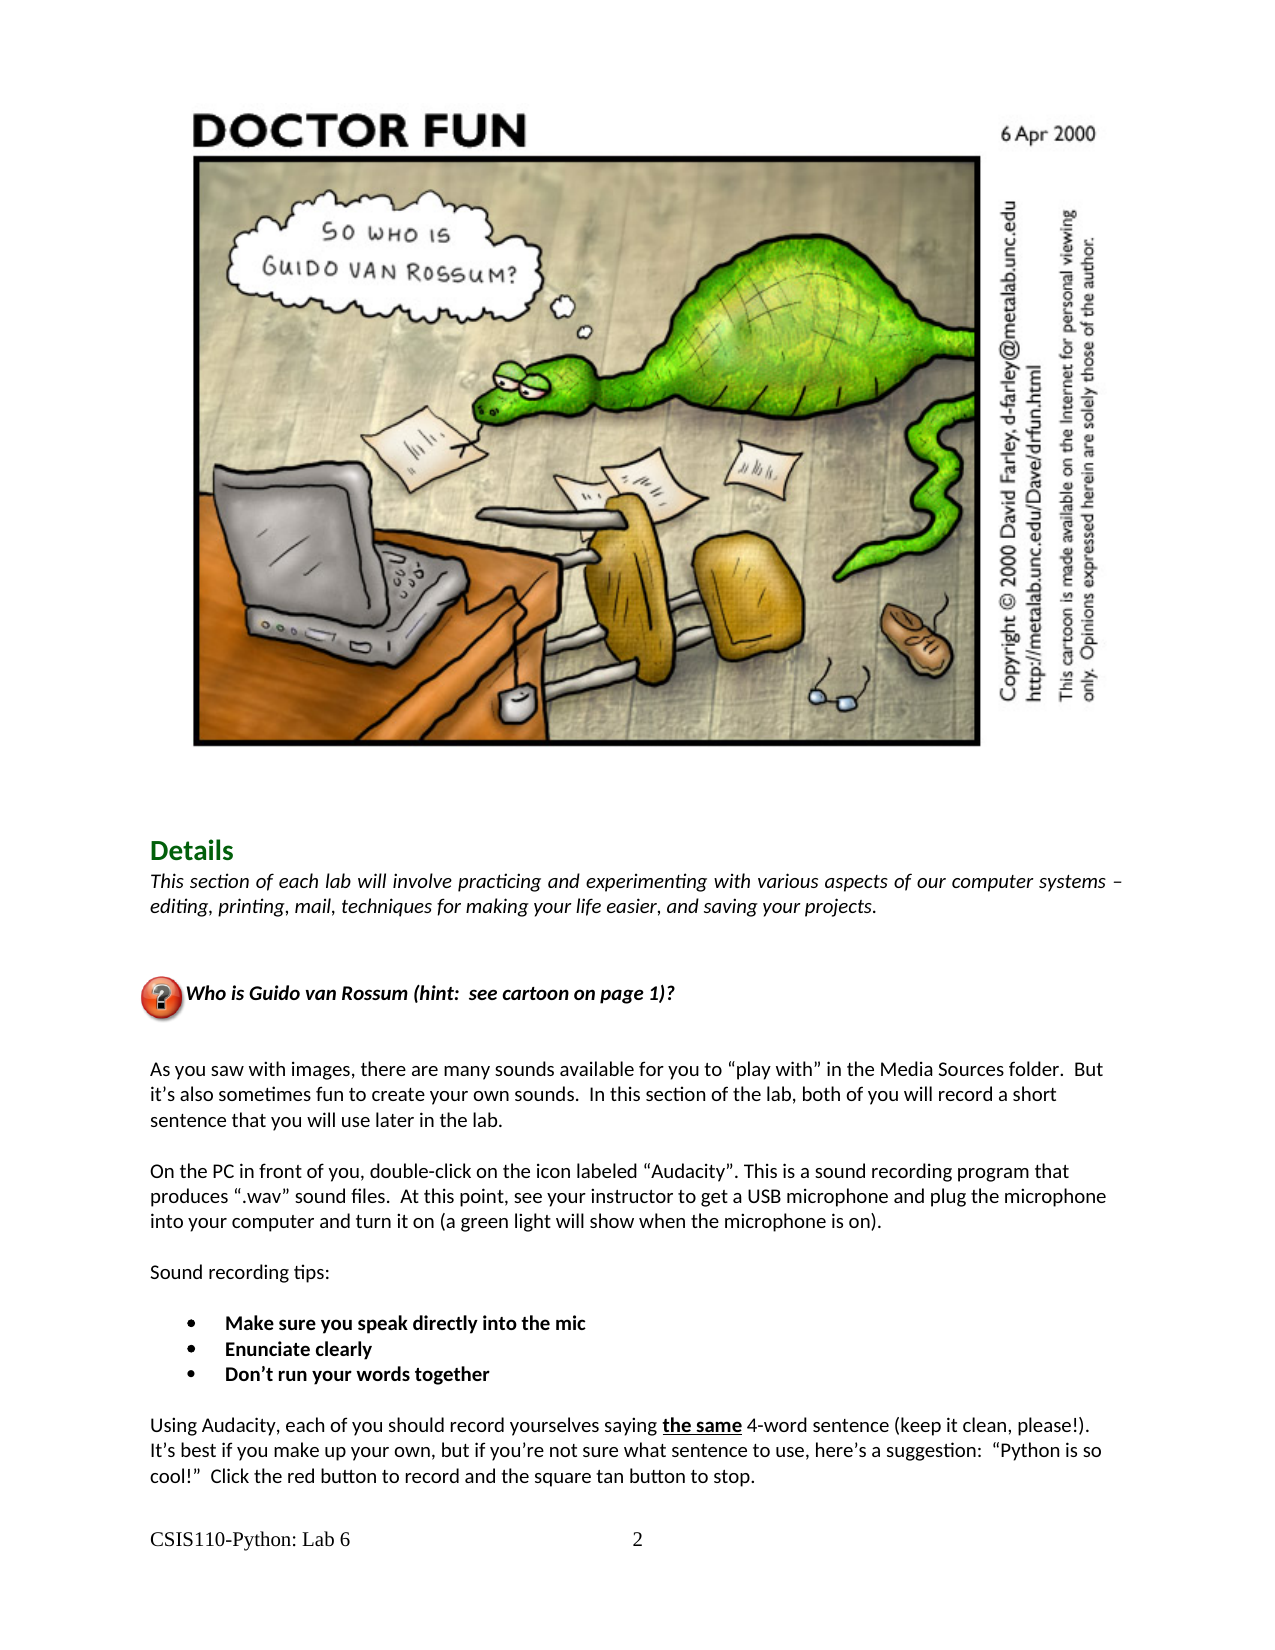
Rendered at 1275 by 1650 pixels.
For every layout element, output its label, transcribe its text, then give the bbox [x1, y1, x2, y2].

text As you saw with images, there are many sounds available for you to “play with” in the Media Sources folder. But it’s also sometimes fun to create your own sounds. In this section of the lab, both of you will record a short sentence that you will use later in the lab. [150, 1056, 1125, 1132]
picture [156, 103, 1119, 833]
text Sound recording tips: [150, 1259, 1125, 1285]
list Enunciate clearly [187, 1336, 1125, 1361]
text Details [150, 832, 1125, 868]
text On the PC in front of you, double-click on the icon labeled “Audacity”. This is a sound recording program that produces “.wav” sound files. At this point, see your instructor to get a USB microphone and plug the microphone into your computer and turn it on (a green light will show when the microphone is on). [150, 1158, 1125, 1234]
list Make sure you speak directly into the mic [187, 1310, 1125, 1336]
picture [139, 975, 186, 1023]
text Using Audacity, each of you should record yourselves saying the same 4-word sentence (keep it clean, please!). It’s best if you make up your own, but if you’re not sure what sentence to use, here’s a suggestion: “Python is so cool!” Click the red button to record and the square tan button to stop. [150, 1412, 1125, 1488]
text This section of each lab will involve practicing and experimenting with various aspects of our computer systems – editing, printing, mail, techniques for making your life easier, and saving your projects. [150, 868, 1125, 919]
text Who is Guido van Rossum (hint: see cartoon on page 1)? [186, 980, 1125, 1005]
list Don’t run your words together [187, 1361, 1125, 1387]
